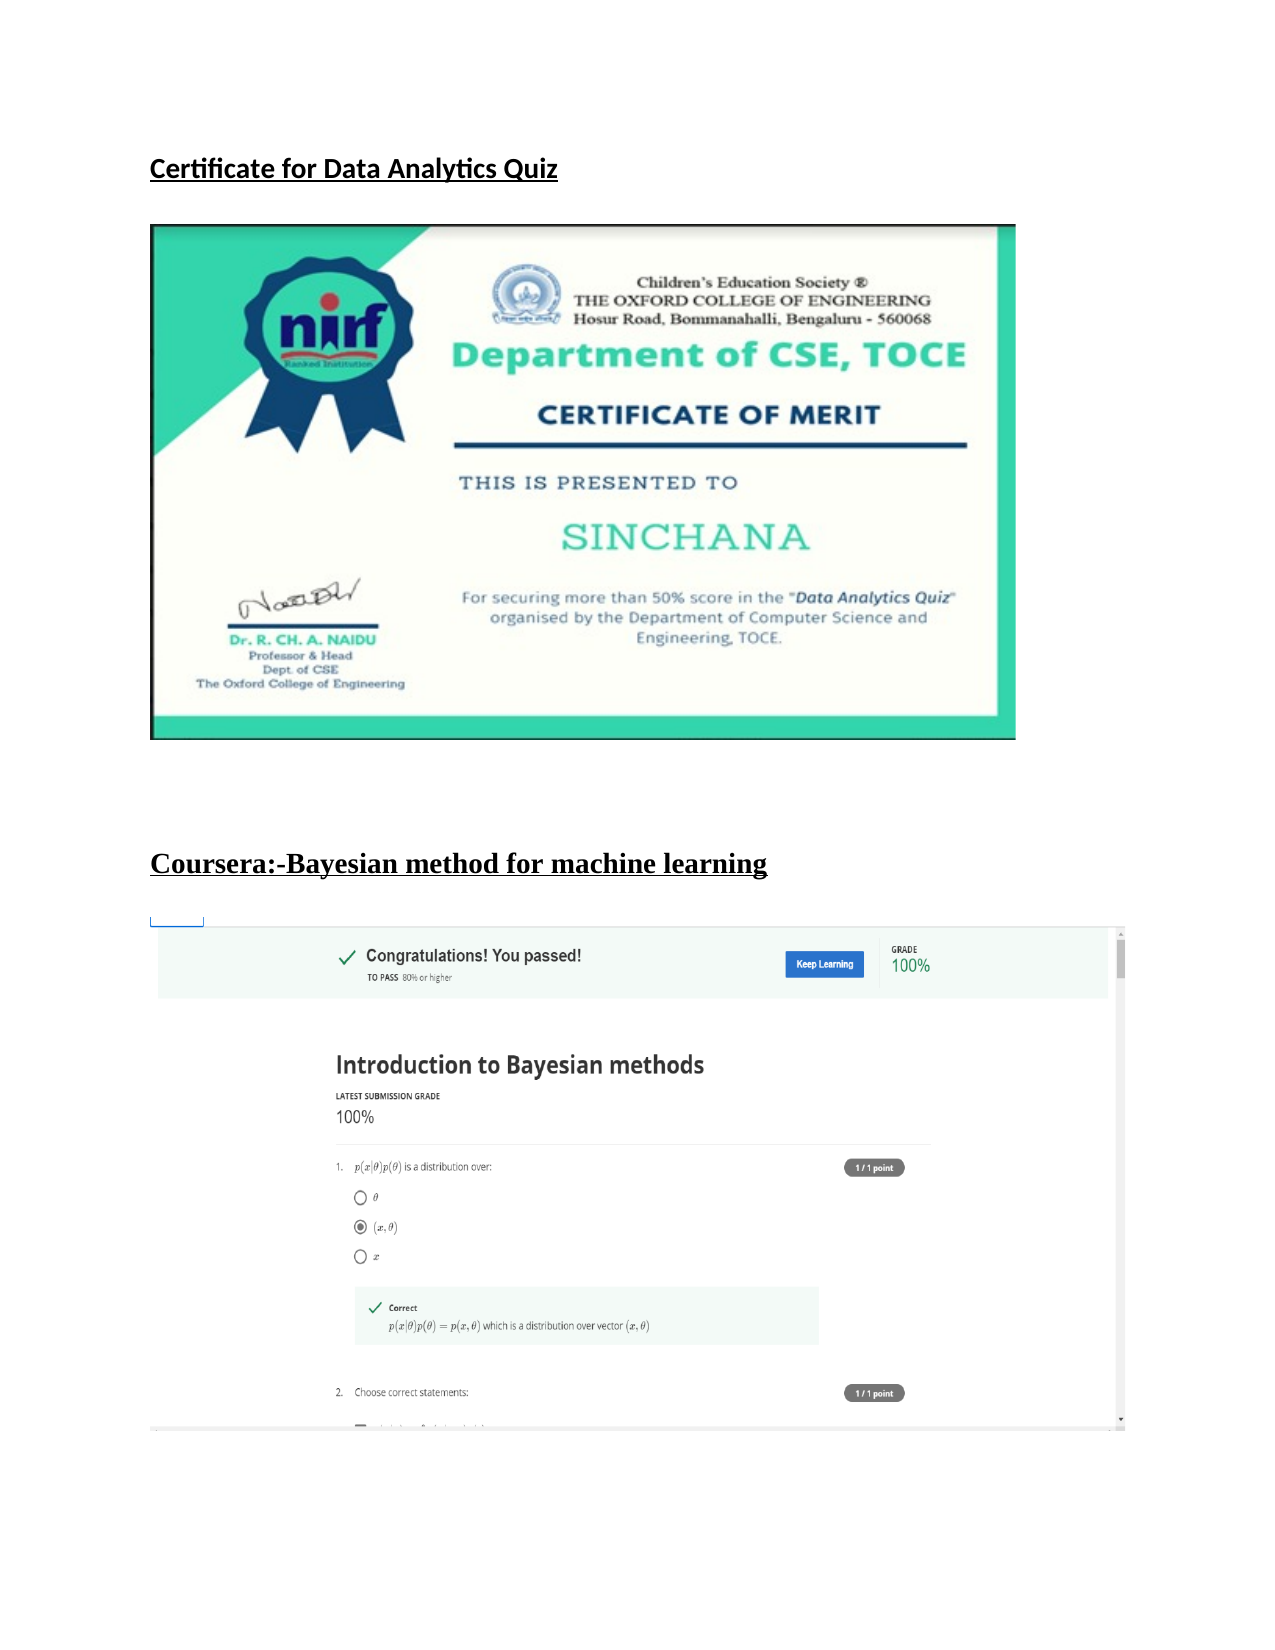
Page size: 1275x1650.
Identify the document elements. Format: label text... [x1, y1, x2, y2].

text Coursera:-Bayesian method for machine learning [150, 846, 1125, 879]
picture [150, 224, 1016, 740]
text Certificate for Data Analytics Quiz [150, 150, 1125, 186]
picture [150, 917, 1125, 1431]
